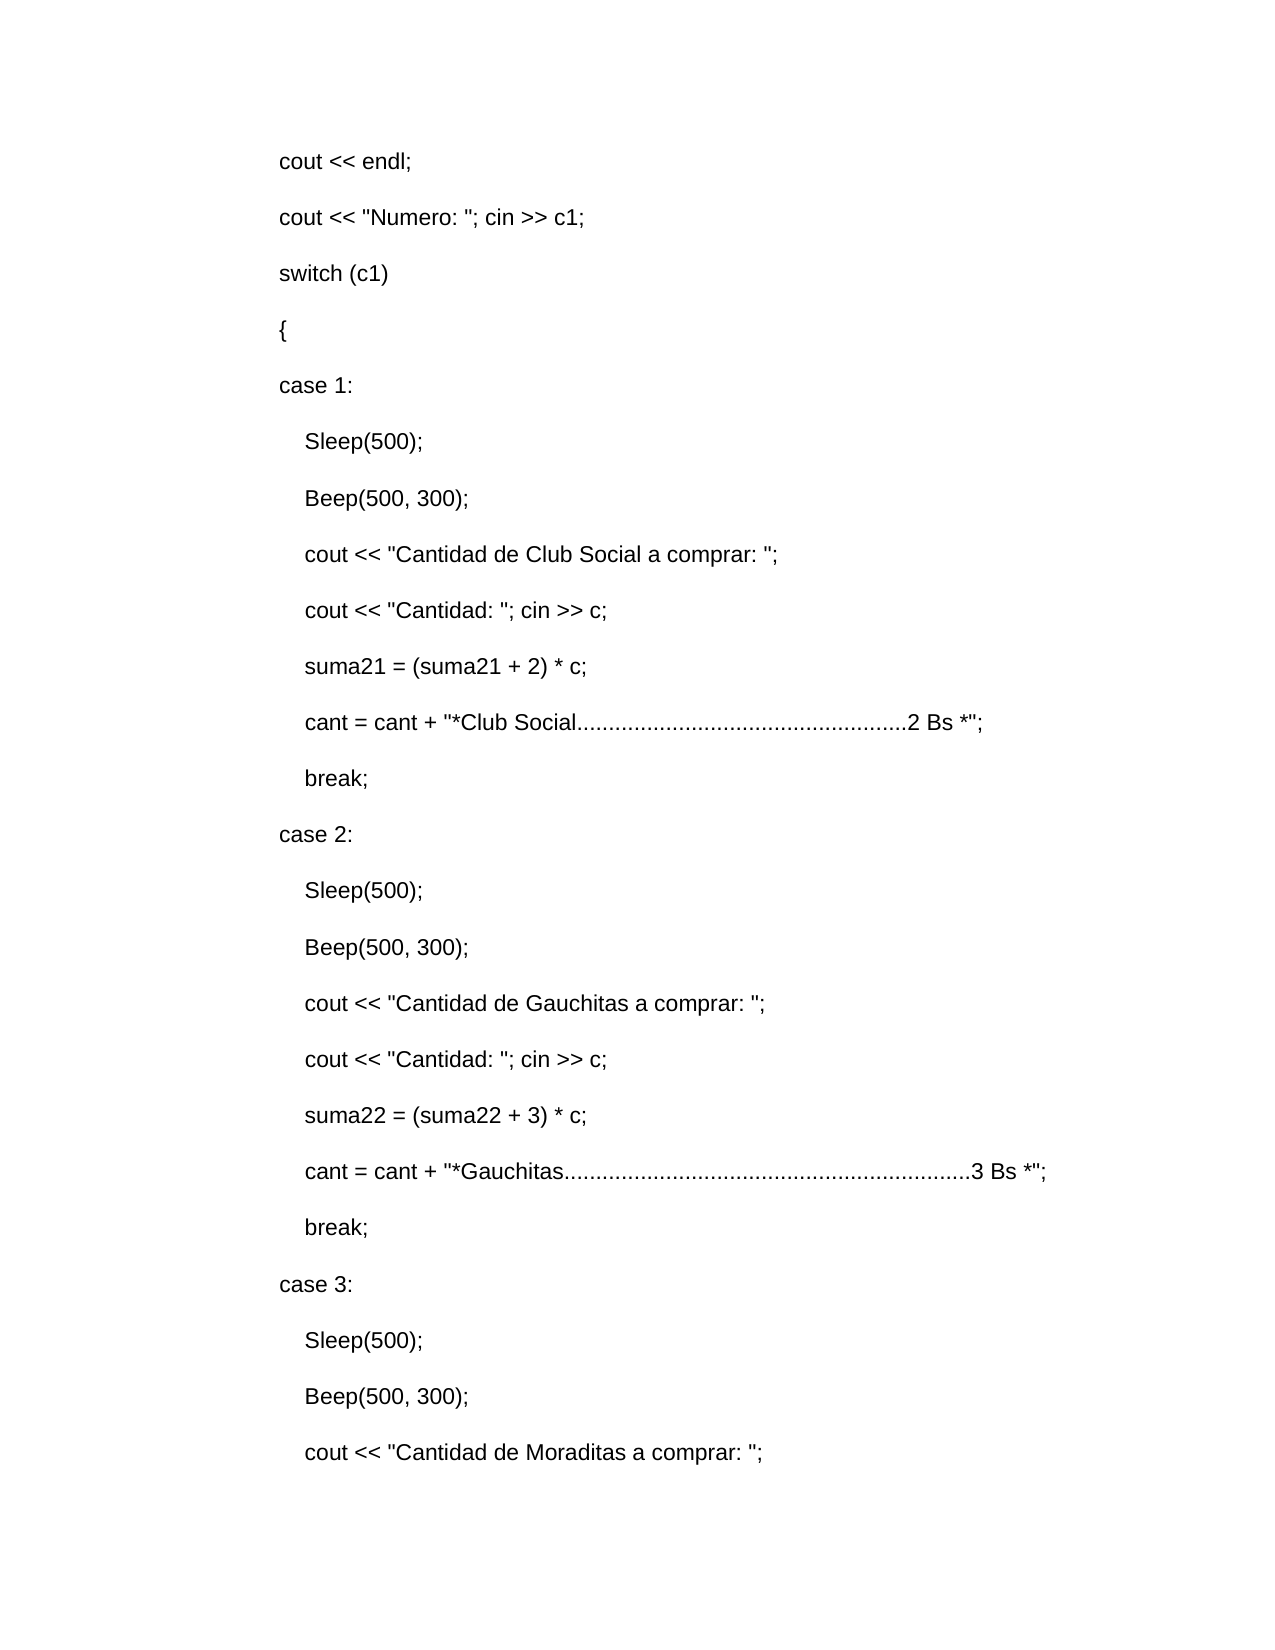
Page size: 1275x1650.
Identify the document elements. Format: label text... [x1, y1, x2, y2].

text case 3: [177, 1271, 1098, 1297]
text case 2: [177, 821, 1098, 848]
text cout << "Numero: "; cin >> c1; [177, 204, 1098, 230]
text break; [177, 765, 1098, 792]
text Sleep(500); [177, 428, 1098, 455]
text suma21 = (suma21 + 2) * c; [177, 653, 1098, 679]
text cout << endl; [177, 148, 1098, 174]
text case 1: [177, 372, 1098, 398]
text Sleep(500); [177, 1327, 1098, 1353]
text cout << "Cantidad: "; cin >> c; [177, 1046, 1098, 1072]
text Beep(500, 300); [177, 484, 1098, 511]
text suma22 = (suma22 + 3) * c; [177, 1102, 1098, 1128]
text break; [177, 1214, 1098, 1241]
text cout << "Cantidad: "; cin >> c; [177, 597, 1098, 623]
text cant = cant + "*Gauchitas................................................................3 Bs *"; [177, 1158, 1098, 1184]
text cant = cant + "*Club Social....................................................2 Bs *"; [177, 709, 1098, 735]
text cout << "Cantidad de Gauchitas a comprar: "; [177, 990, 1098, 1016]
text switch (c1) [177, 260, 1098, 286]
text Sleep(500); [177, 877, 1098, 904]
text cout << "Cantidad de Club Social a comprar: "; [177, 541, 1098, 567]
text { [177, 316, 1098, 342]
text cout << "Cantidad de Moraditas a comprar: "; [177, 1439, 1098, 1465]
text Beep(500, 300); [177, 1383, 1098, 1409]
text Beep(500, 300); [177, 934, 1098, 960]
